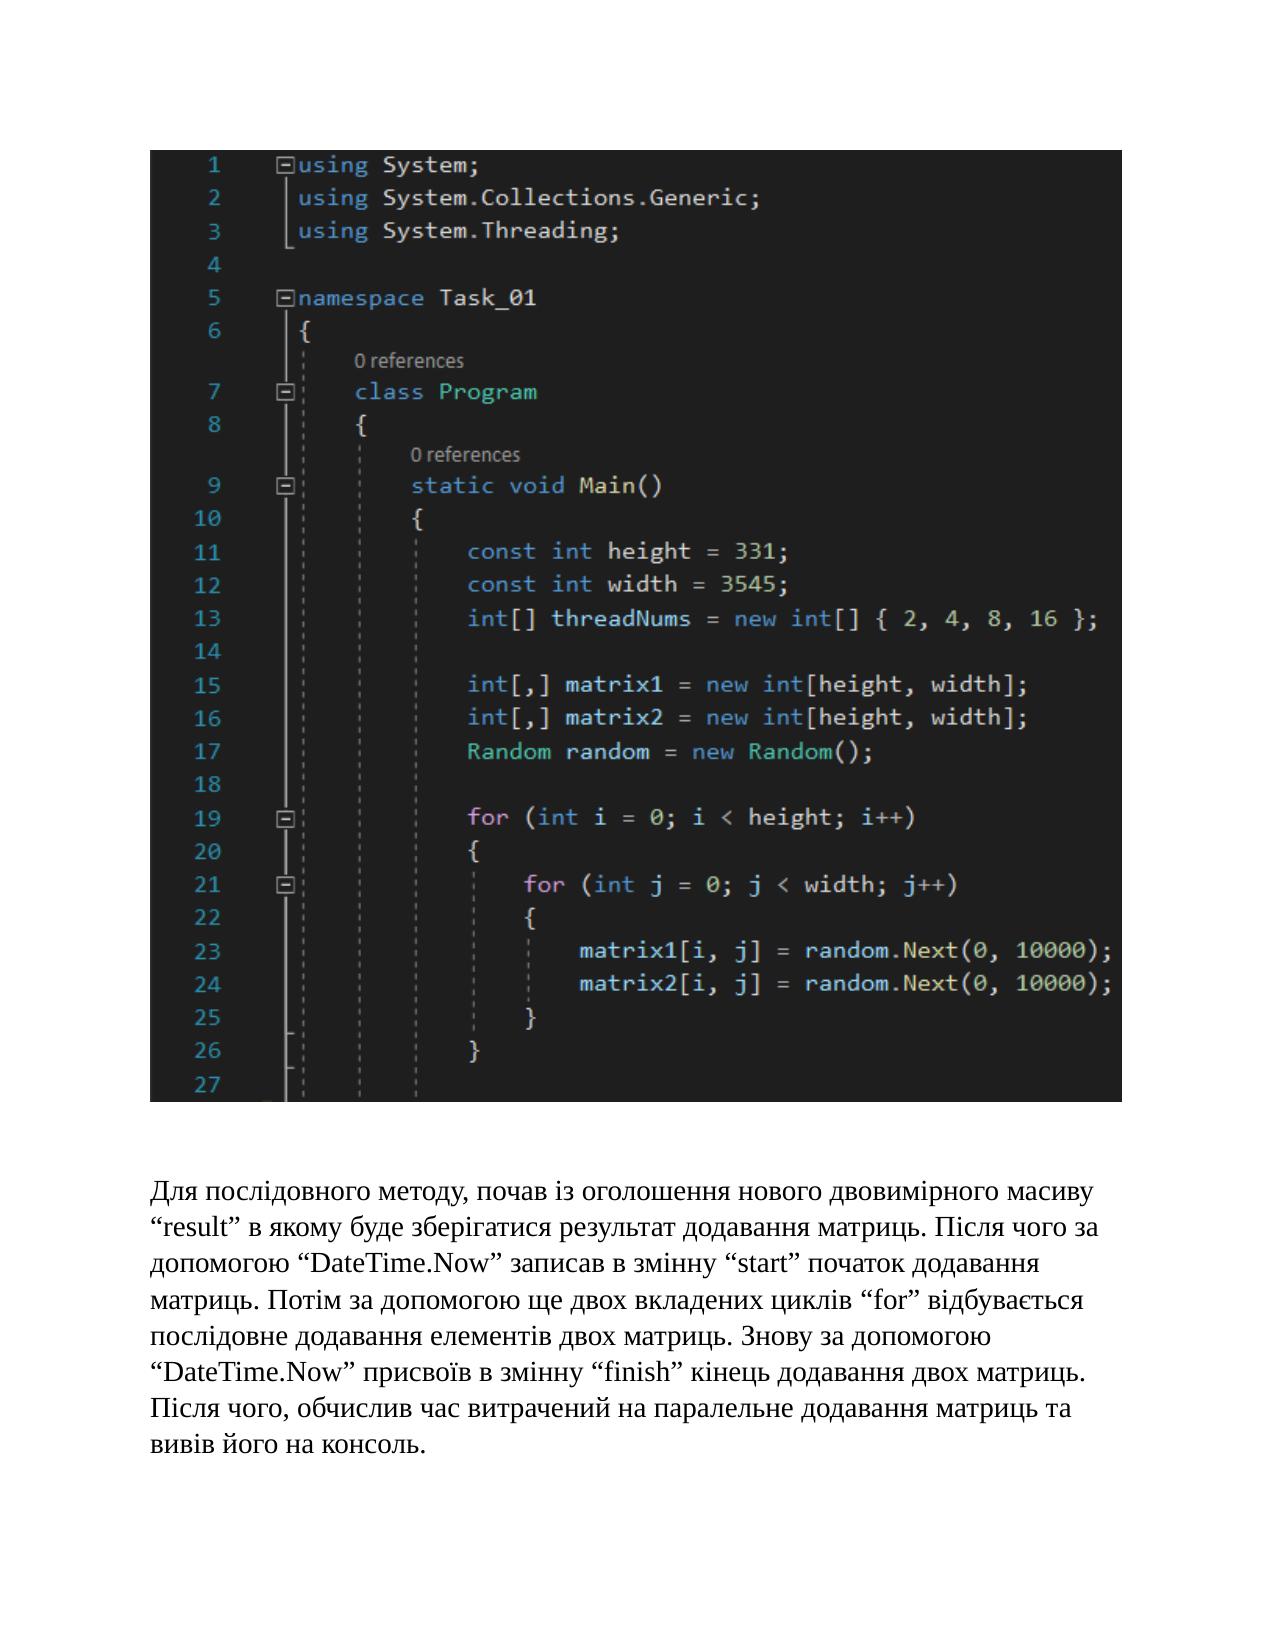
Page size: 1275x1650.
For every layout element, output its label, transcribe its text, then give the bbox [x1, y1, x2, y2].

picture [150, 150, 1122, 1102]
text Для послідовного методу, почав із оголошення нового двовимірного масиву “result” в якому буде зберігатися результат додавання матриць. Після чого за допомогою “DateTime.Now” записав в змінну “start” початок додавання матриць. Потім за допомогою ще двох вкладених циклів “for” відбувається послідовне додавання елементів двох матриць. Знову за допомогою “DateTime.Now” присвоїв в змінну “finish” кінець додавання двох матриць. Після чого, обчислив час витрачений на паралельне додавання матриць та вивів його на консоль. [150, 1173, 1125, 1460]
